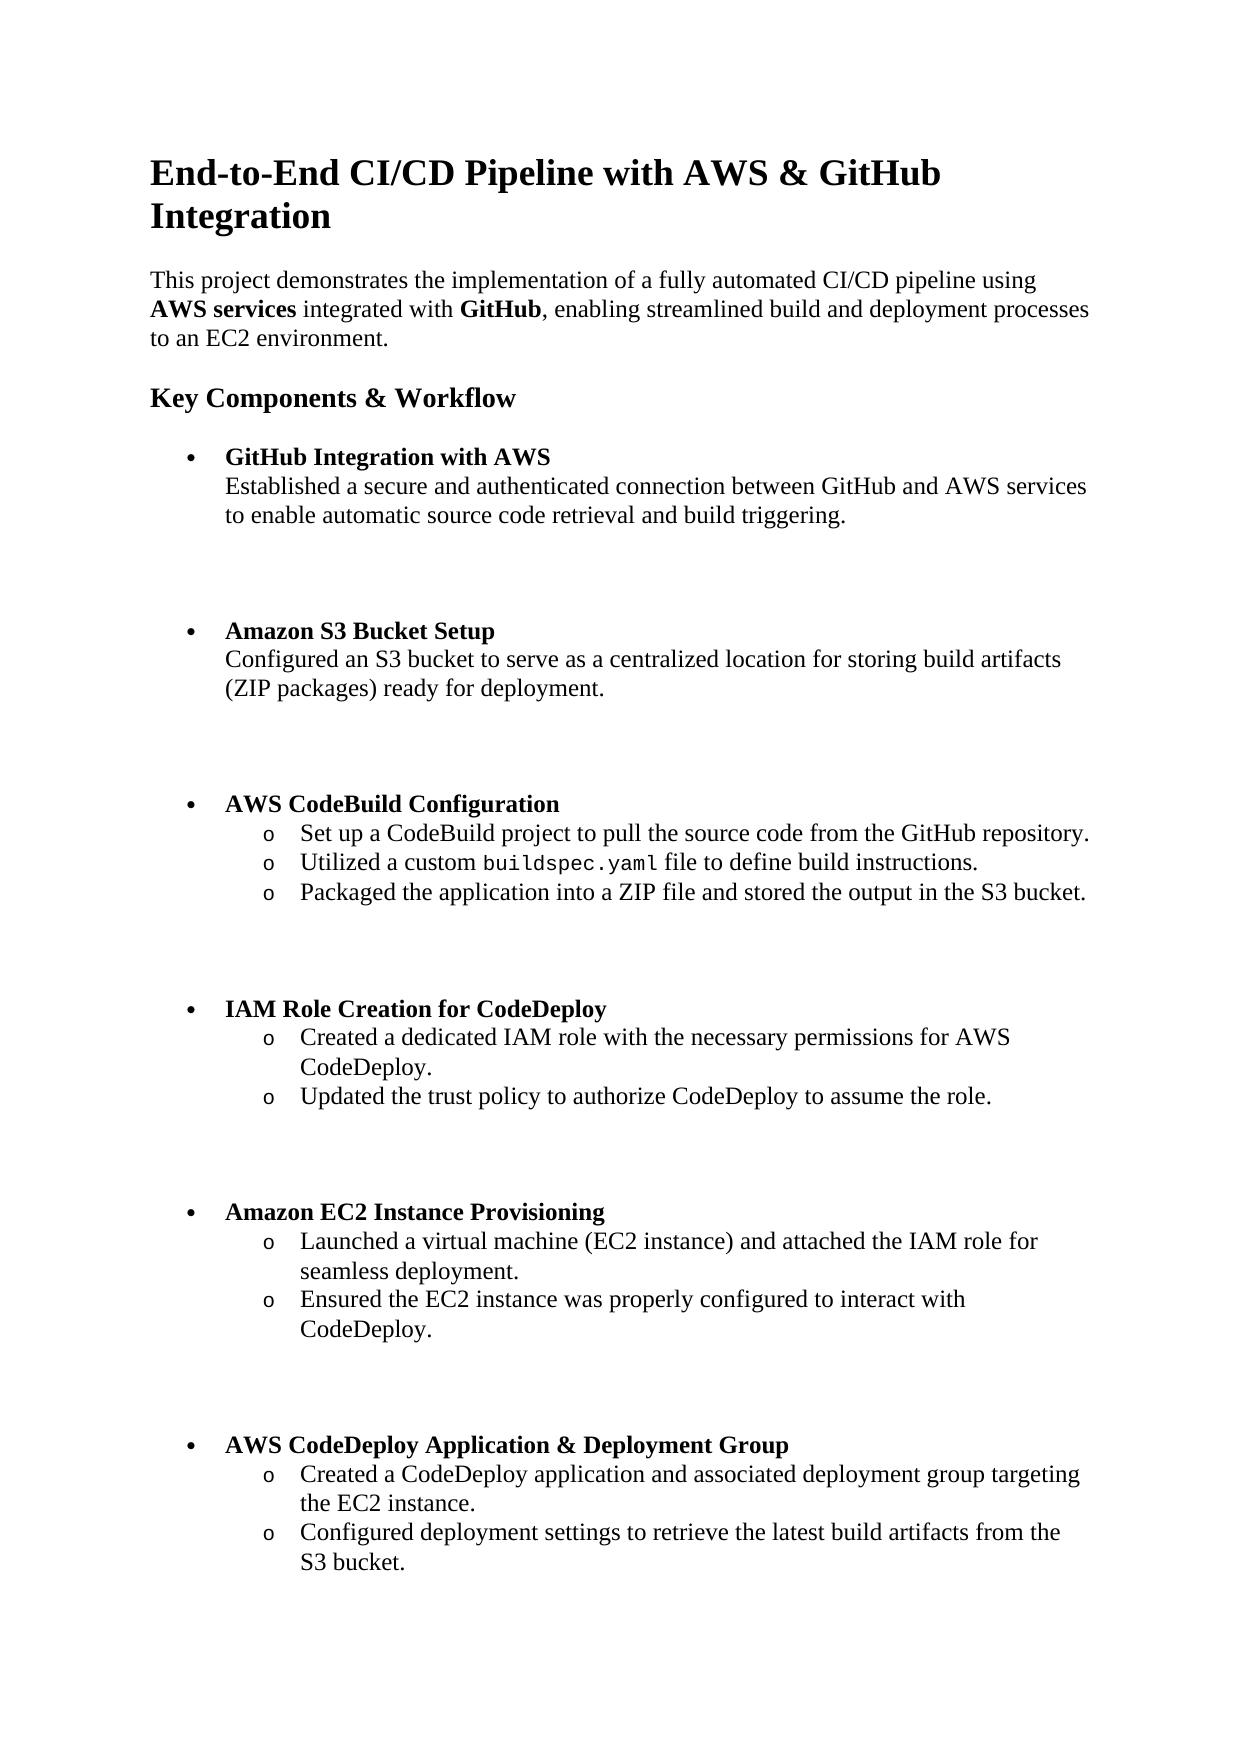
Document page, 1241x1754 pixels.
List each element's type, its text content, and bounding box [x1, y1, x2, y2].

list Configured deployment settings to retrieve the latest build artifacts from the S3 bucket. [262, 1517, 1090, 1575]
text This project demonstrates the implementation of a fully automated CI/CD pipeline using AWS services integrated with GitHub, enabling streamlined build and deployment processes to an EC2 environment. [150, 265, 1090, 352]
list Amazon EC2 Instance Provisioning [187, 1197, 1090, 1226]
list AWS CodeBuild Configuration [187, 789, 1090, 818]
list Created a dedicated IAM role with the necessary permissions for AWS CodeDeploy. [262, 1022, 1090, 1081]
list Utilized a custom buildspec.yaml file to define build instructions. [262, 847, 1090, 877]
list Launched a virtual machine (EC2 instance) and attached the IAM role for seamless deployment. [262, 1226, 1090, 1284]
list GitHub Integration with AWS Established a secure and authenticated connection between GitHub and AWS services to enable automatic source code retrieval and build triggering. [187, 442, 1090, 529]
list AWS CodeDeploy Application & Deployment Group [187, 1430, 1090, 1459]
list Created a CodeDeploy application and associated deployment group targeting the EC2 instance. [262, 1459, 1090, 1517]
text Key Components & Workflow [150, 381, 1090, 413]
list Updated the trust policy to authorize CodeDeploy to assume the role. [262, 1081, 1090, 1110]
list Set up a CodeBuild project to pull the source code from the GitHub repository. [262, 818, 1090, 847]
list Packaged the application into a ZIP file and stored the output in the S3 bucket. [262, 877, 1090, 907]
list IAM Role Creation for CodeDeploy [187, 994, 1090, 1022]
list Amazon S3 Bucket Setup Configured an S3 bucket to serve as a centralized location for storing build artifacts (ZIP packages) ready for deployment. [187, 616, 1090, 702]
text End-to-End CI/CD Pipeline with AWS & GitHub Integration [150, 150, 1090, 236]
list Ensured the EC2 instance was properly configured to interact with CodeDeploy. [262, 1284, 1090, 1343]
